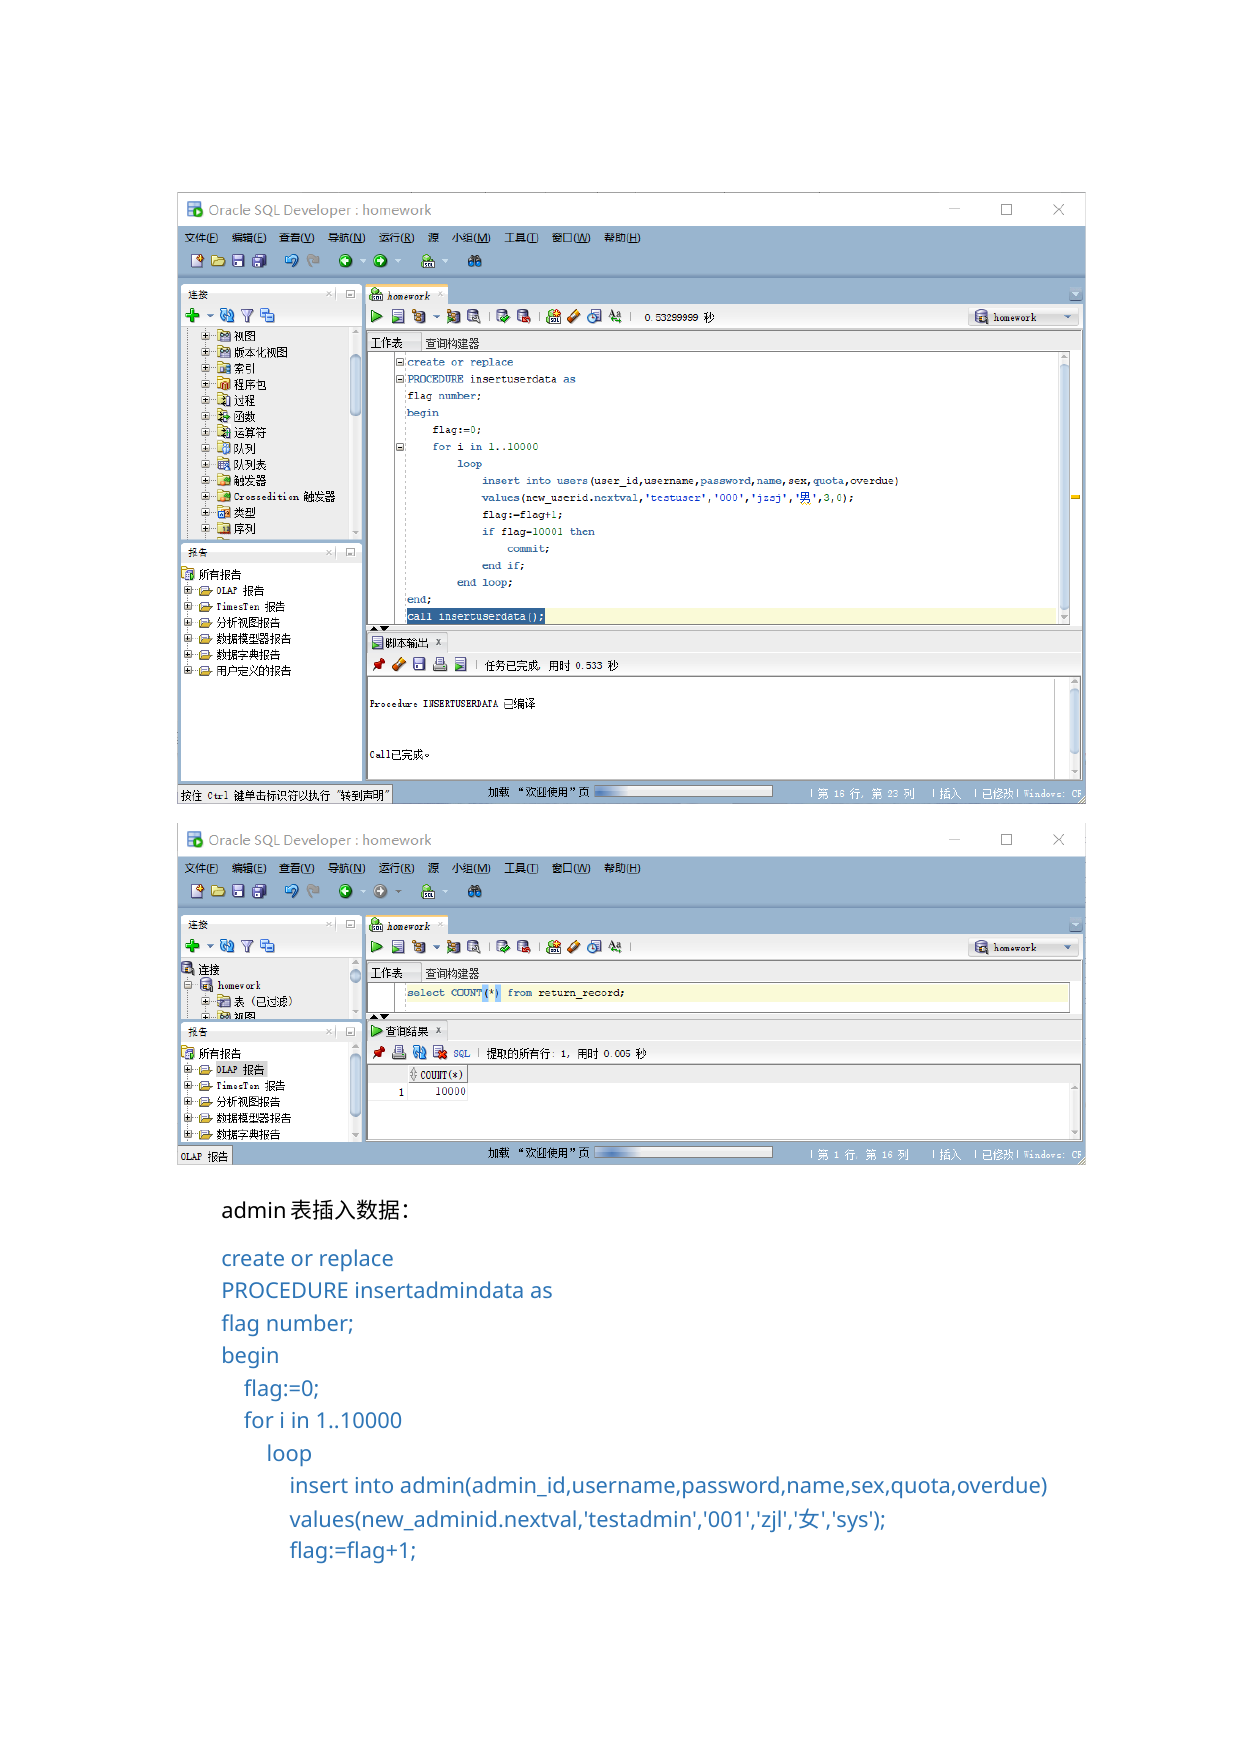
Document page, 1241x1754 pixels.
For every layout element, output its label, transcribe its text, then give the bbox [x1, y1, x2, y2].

list begin [221, 1339, 1087, 1371]
picture [177, 823, 1086, 1165]
list create or replace [221, 1241, 1087, 1274]
list insert into admin(admin_id,username,password,name,sex,quota,overdue) [221, 1469, 1087, 1501]
list for i in 1..10000 [221, 1404, 1087, 1436]
list PROCEDURE insertadmindata as [221, 1274, 1087, 1306]
list flag:=flag+1; [221, 1534, 1087, 1566]
picture [177, 192, 1086, 804]
list flag number; [221, 1306, 1087, 1339]
list loop [221, 1436, 1087, 1469]
list values(new_adminid.nextval,'testadmin','001','zjl','女','sys'); [221, 1501, 1087, 1534]
list flag:=0; [221, 1371, 1087, 1404]
list admin表插入数据： [221, 1193, 1087, 1226]
